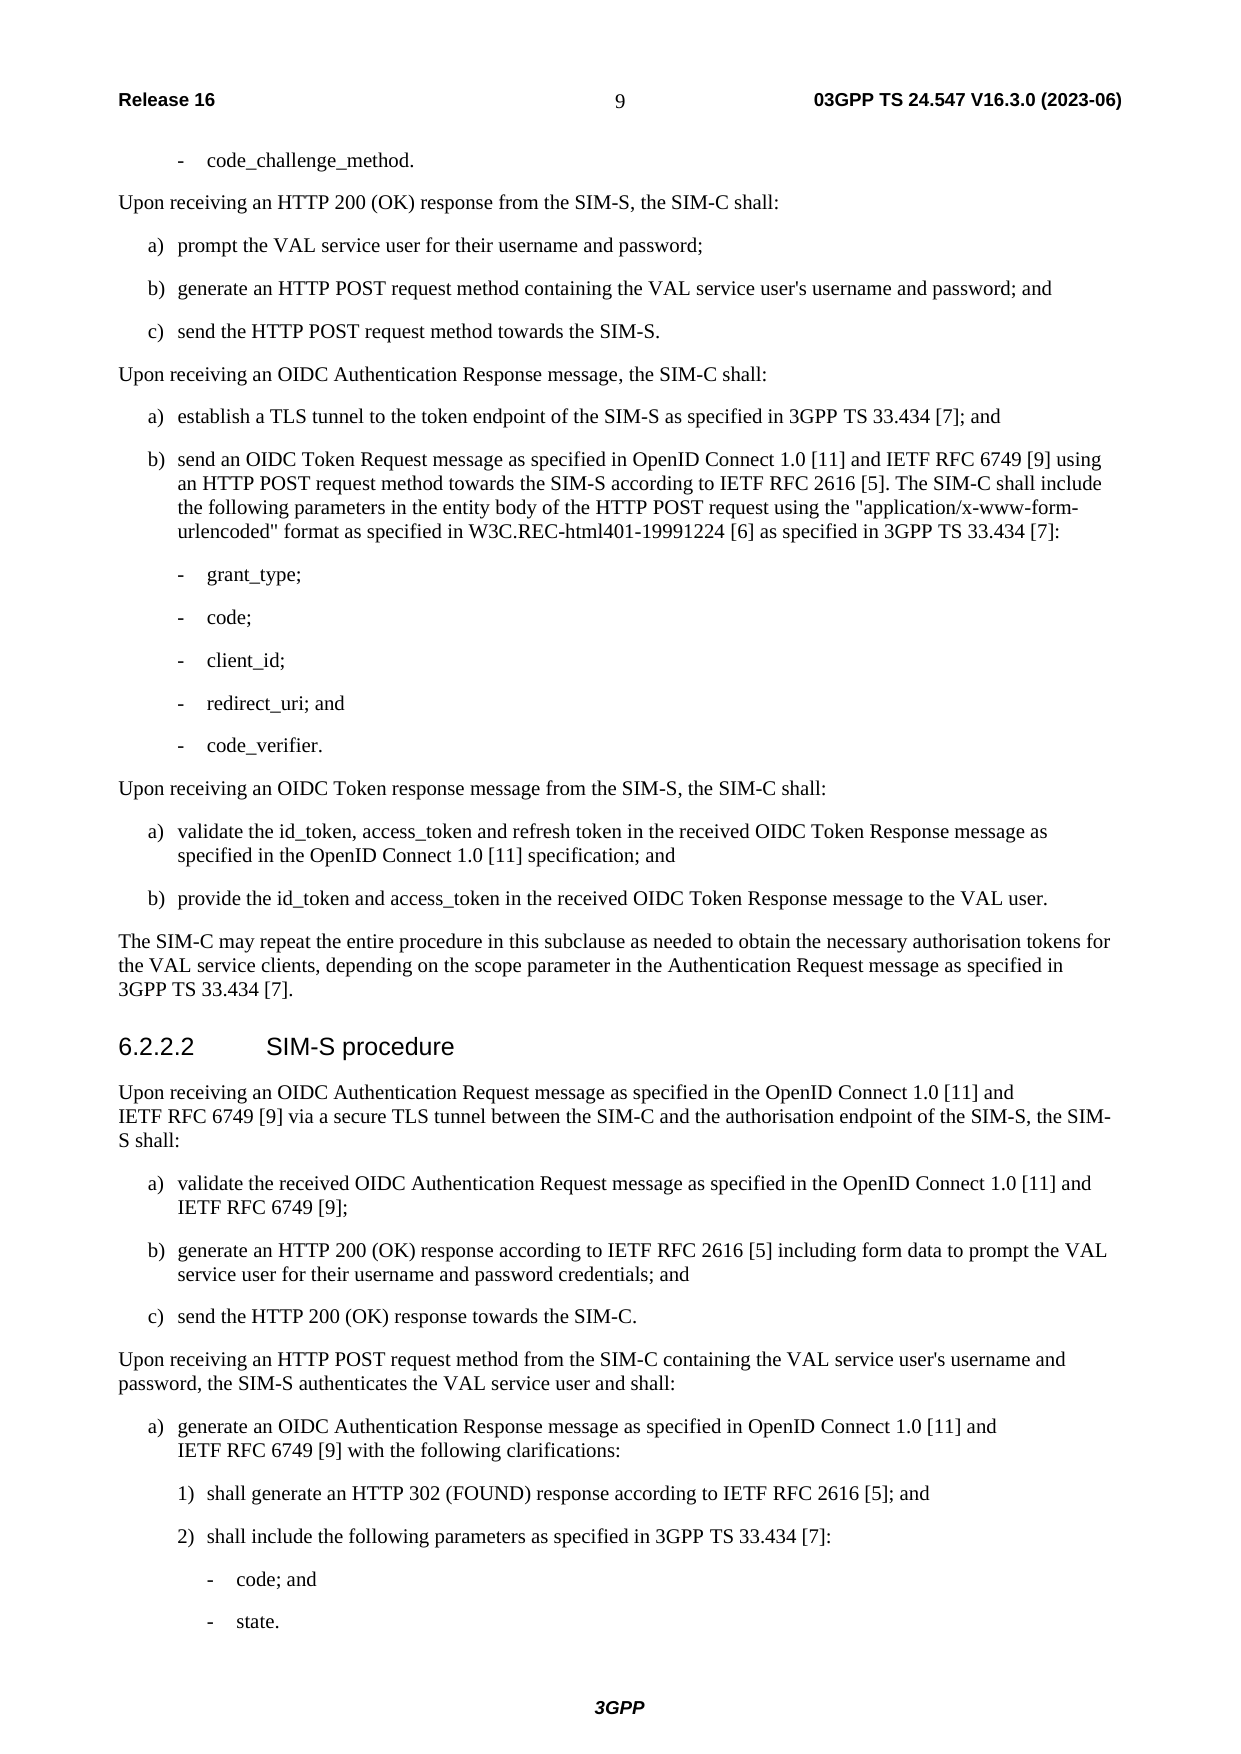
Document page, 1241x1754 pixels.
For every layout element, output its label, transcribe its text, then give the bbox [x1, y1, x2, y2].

text a) validate the received OIDC Authentication Request message as specified in the OpenID Connect 1.0 [11] and IETF RFC 6749 [9]; [148, 1171, 1122, 1219]
text - code; [177, 605, 1122, 629]
text a) generate an OIDC Authentication Response message as specified in OpenID Connect 1.0 [11] and IETF RFC 6749 [9] with the following clarifications: [148, 1414, 1122, 1462]
text - code_challenge_method. [177, 147, 1122, 172]
text a) establish a TLS tunnel to the token endpoint of the SIM-S as specified in 3GPP TS 33.434 [7]; and [148, 404, 1122, 428]
text Upon receiving an OIDC Token response message from the SIM-S, the SIM-C shall: [118, 776, 1122, 800]
text 1) shall generate an HTTP 302 (FOUND) response according to IETF RFC 2616 [5]; and [177, 1481, 1122, 1505]
text - code; and [207, 1567, 1122, 1591]
text Upon receiving an OIDC Authentication Response message, the SIM-C shall: [618, 362, 1122, 386]
text a) validate the id_token, access_token and refresh token in the received OIDC Token Response message as specified in the OpenID Connect 1.0 [11] specification; and [148, 819, 1122, 867]
text 2) shall include the following parameters as specified in 3GPP TS 33.434 [7]: [177, 1524, 1122, 1548]
text - state. [207, 1609, 1122, 1633]
text - client_id; [177, 648, 1122, 672]
subtitle 6.2.2.2 SIM-S procedure [118, 1032, 1122, 1061]
text c) send the HTTP POST request method towards the SIM-S. [148, 319, 1122, 343]
text Upon receiving an HTTP 200 (OK) response from the SIM-S, the SIM-C shall: [118, 190, 1122, 214]
text a) prompt the VAL service user for their username and password; [148, 233, 1122, 257]
text b) generate an HTTP POST request method containing the VAL service user's username and password; and [148, 276, 1122, 300]
text b) generate an HTTP 200 (OK) response according to IETF RFC 2616 [5] including form data to prompt the VAL service user for their username and password credentials; and [148, 1237, 1122, 1286]
text - code_verifier. [177, 733, 1122, 757]
text The SIM-C may repeat the entire procedure in this subclause as needed to obtain the necessary authorisation tokens for the VAL service clients, depending on the scope parameter in the Authentication Request message as specified in 3GPP TS 33.434 [7]. [118, 929, 1122, 1001]
text b) send an OIDC Token Request message as specified in OpenID Connect 1.0 [11] and IETF RFC 6749 [9] using an HTTP POST request method towards the SIM-S according to IETF RFC 2616 [5]. The SIM-C shall include the following parameters in the entity body of the HTTP POST request using the "application/x-www-form-urlencoded" format as specified in W3C.REC-html401-19991224 [6] as specified in 3GPP TS 33.434 [7]: [148, 447, 1122, 543]
text - grant_type; [177, 562, 1122, 586]
text Upon receiving an HTTP POST request method from the SIM-C containing the VAL service user's username and password, the SIM-S authenticates the VAL service user and shall: [118, 1347, 1122, 1395]
text b) provide the id_token and access_token in the received OIDC Token Response message to the VAL user. [148, 886, 1122, 910]
text Upon receiving an OIDC Authentication Request message as specified in the OpenID Connect 1.0 [11] and IETF RFC 6749 [9] via a secure TLS tunnel between the SIM-C and the authorisation endpoint of the SIM-S, the SIM-S shall: [118, 1080, 1122, 1152]
text - redirect_uri; and [177, 691, 1122, 715]
text c) send the HTTP 200 (OK) response towards the SIM-C. [148, 1304, 1122, 1328]
